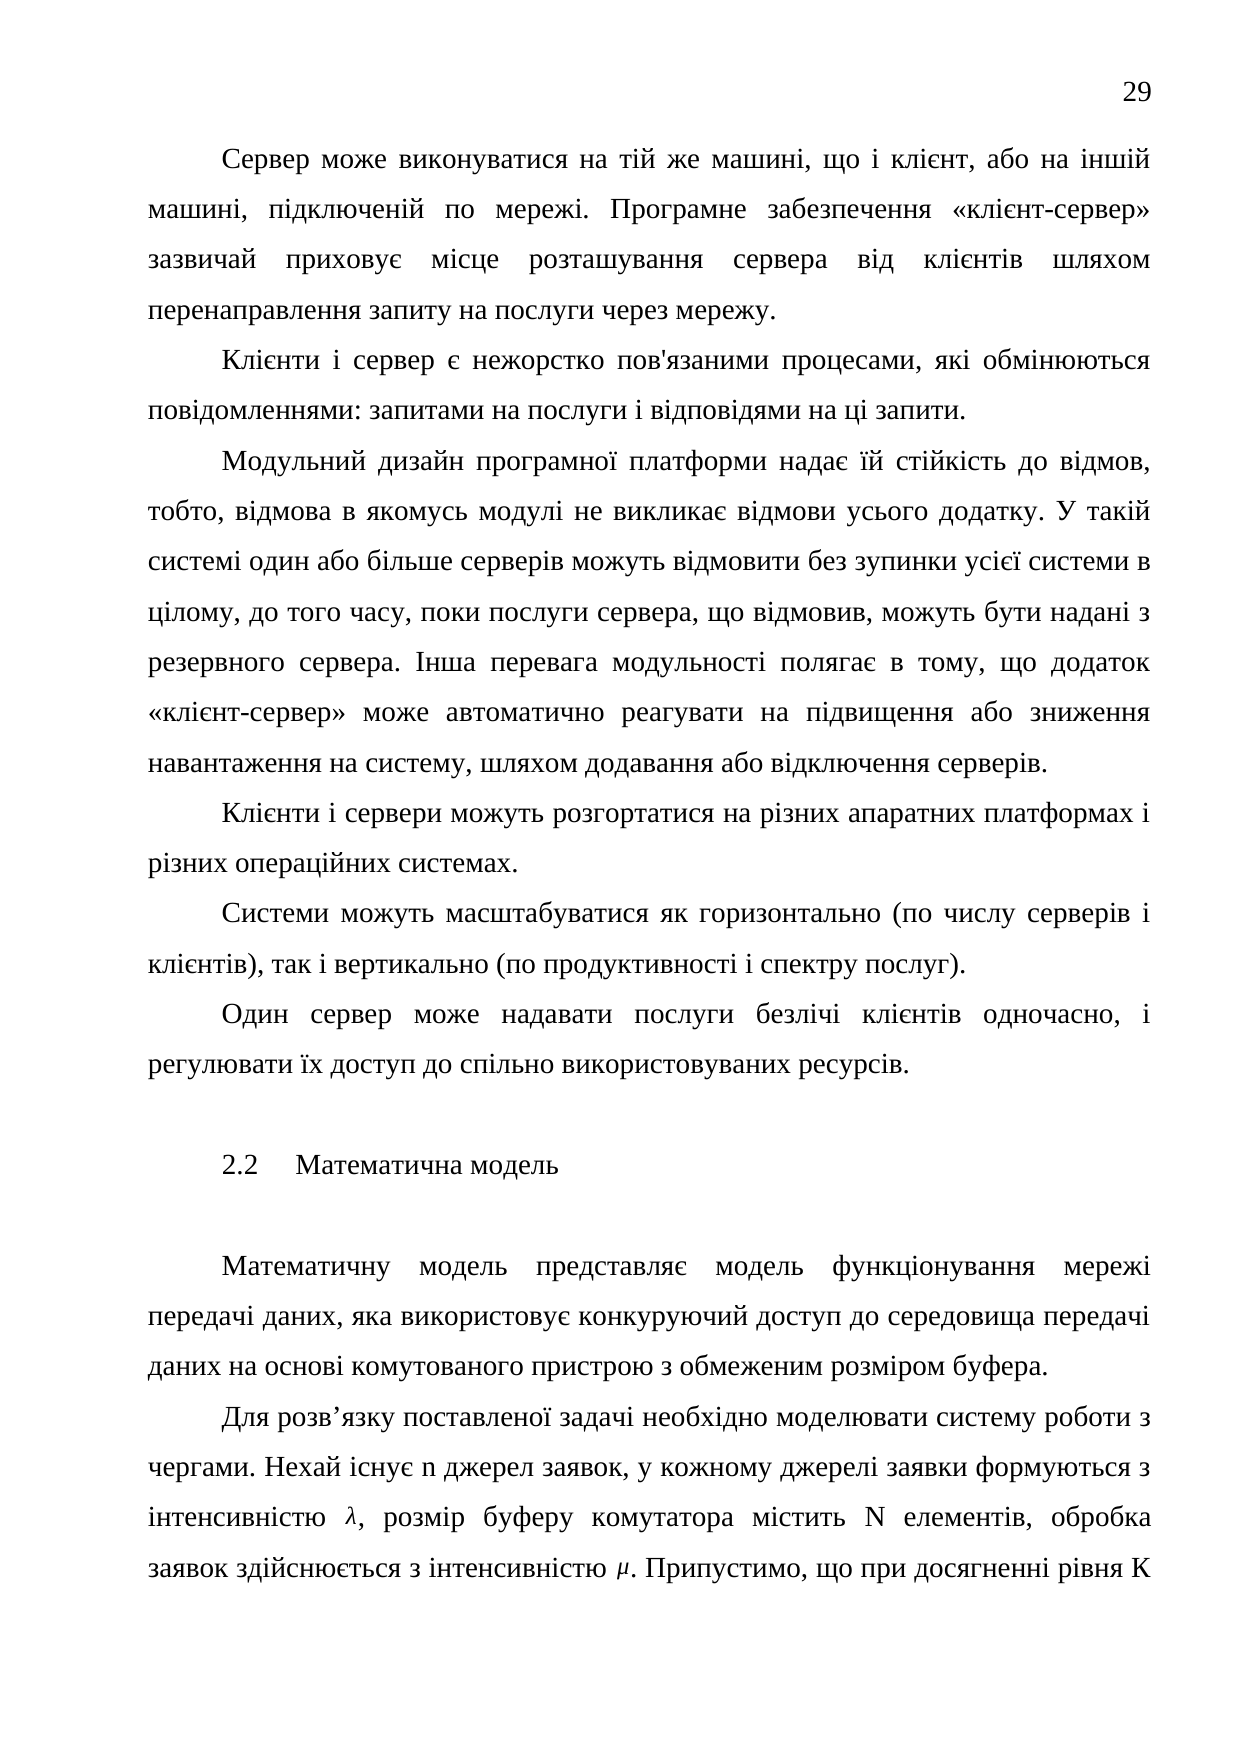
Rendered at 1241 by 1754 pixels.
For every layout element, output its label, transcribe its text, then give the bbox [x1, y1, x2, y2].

text Модульний дизайн програмної платформи надає їй стійкість до відмов, тобто, відмова в якомусь модулі не викликає відмови усього додатку. У такій системі один або більше серверів можуть відмовити без зупинки усієї системи в цілому, до того часу, поки послуги сервера, що відмовив, можуть бути надані з резервного сервера. Інша перевага модульності полягає в тому, що додаток «клієнт-сервер» може автоматично реагувати на підвищення або зниження навантаження на систему, шляхом додавання або відключення серверів. [148, 443, 1152, 778]
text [148, 1399, 1152, 1583]
text Клієнти і сервери можуть розгортатися на різних апаратних платформах і різних операційних системах. [148, 795, 1152, 879]
text Клієнти і сервер є нежорстко пов'язаними процесами, які обмінюються повідомленнями: запитами на послуги і відповідями на ці запити. [148, 342, 1152, 426]
text Системи можуть масштабуватися як горизонтально (по числу серверів і клієнтів), так і вертикально (по продуктивності і спектру послуг). [148, 896, 1152, 979]
text Один сервер може надавати послуги безлічі клієнтів одночасно, і регулювати їх доступ до спільно використовуваних ресурсів. [148, 996, 1152, 1080]
text Сервер може виконуватися на тій же машині, що і клієнт, або на іншій машині, підключеній по мережі. Програмне забезпечення «клієнт-сервер» зазвичай приховує місце розташування сервера від клієнтів шляхом перенаправлення запиту на послуги через мережу. [148, 141, 1152, 325]
subtitle 2.2 Математична модель [148, 1147, 1152, 1181]
text Математичну модель представляє модель функціонування мережі передачі даних, яка використовує конкуруючий доступ до середовища передачі даних на основі комутованого пристрою з обмеженим розміром буфера. [148, 1248, 1152, 1382]
